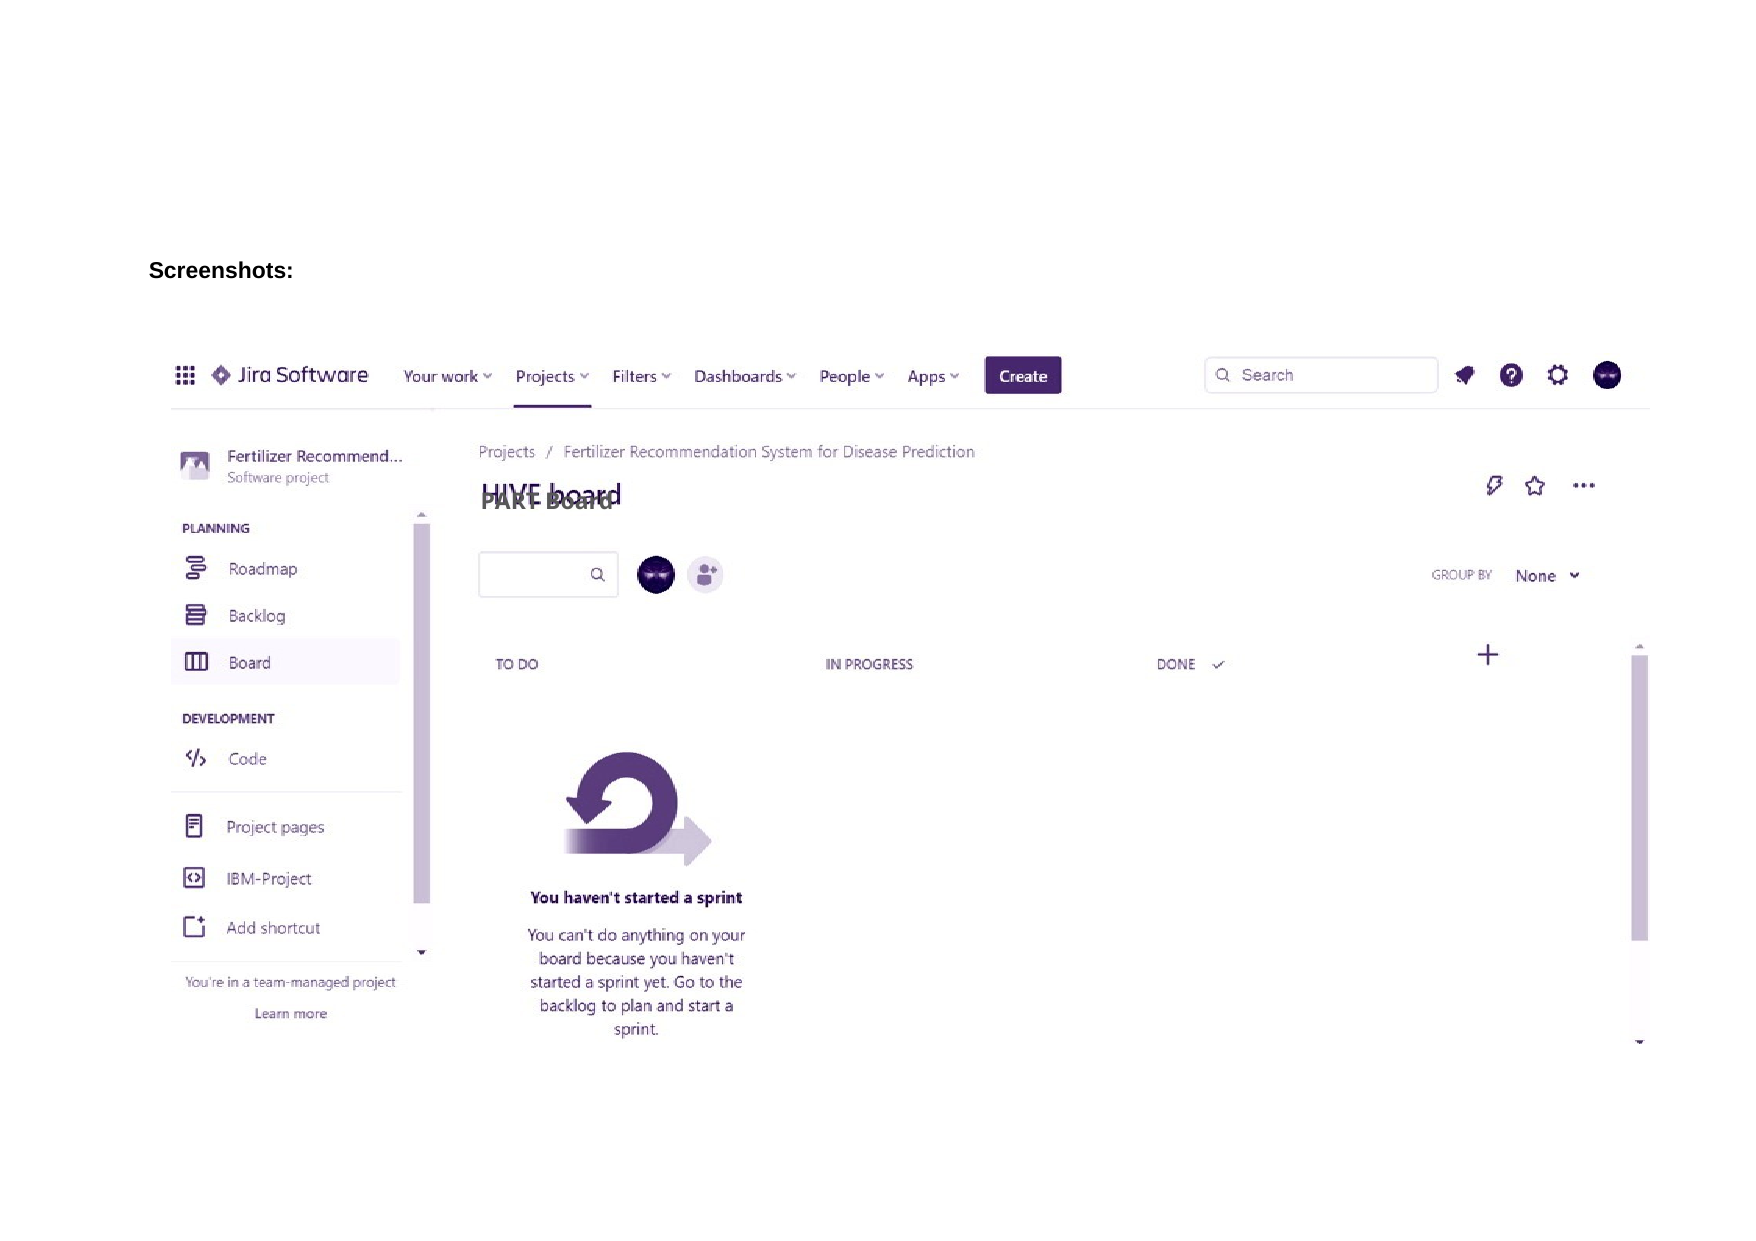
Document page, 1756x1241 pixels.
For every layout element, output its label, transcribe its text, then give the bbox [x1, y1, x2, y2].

picture [171, 353, 1650, 1044]
text Screenshots: [148, 257, 1688, 283]
